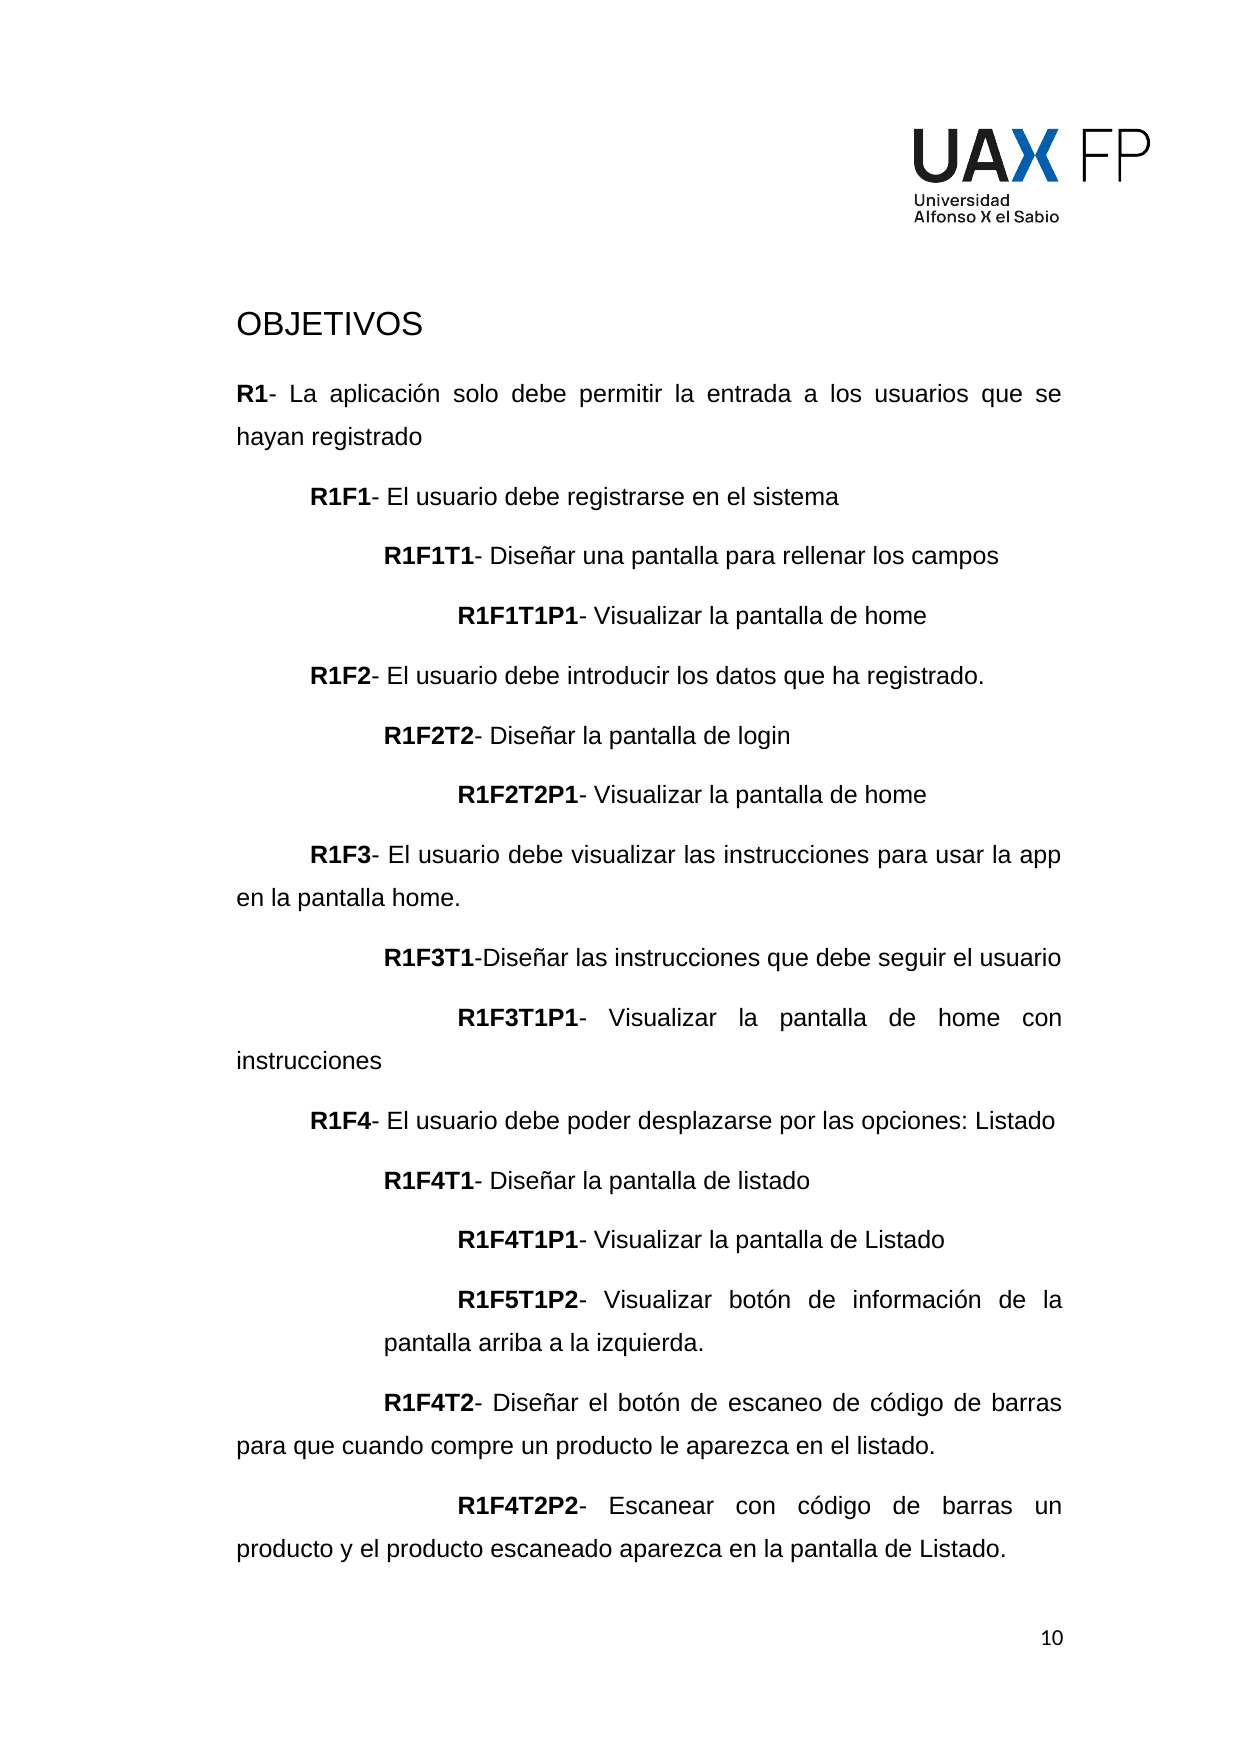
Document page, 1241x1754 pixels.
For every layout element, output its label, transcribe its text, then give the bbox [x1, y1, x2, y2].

text R1F1T1P1- Visualizar la pantalla de home [236, 601, 1063, 630]
text R1F2T2P1- Visualizar la pantalla de home [236, 781, 1063, 809]
text R1F4T2P2- Escanear con código de barras un producto y el producto escaneado aparezca en la pantalla de Listado. [236, 1491, 1063, 1563]
text R1F5T1P2- Visualizar botón de información de la pantalla arriba a la izquierda. [384, 1285, 1063, 1357]
text R1F3- El usuario debe visualizar las instrucciones para usar la app en la pantalla home. [236, 840, 1063, 912]
text R1F2T2- Diseñar la pantalla de login [236, 721, 1063, 749]
text R1- La aplicación solo debe permitir la entrada a los usuarios que se hayan registrado [236, 379, 1063, 451]
text R1F2- El usuario debe introducir los datos que ha registrado. [236, 661, 1063, 690]
text R1F1T1- Diseñar una pantalla para rellenar los campos [236, 541, 1063, 570]
text R1F1- El usuario debe registrarse en el sistema [236, 482, 1063, 510]
text R1F4T1P1- Visualizar la pantalla de Listado [236, 1226, 1063, 1254]
text R1F3T1-Diseñar las instrucciones que debe seguir el usuario [236, 943, 1063, 972]
picture [887, 103, 1176, 249]
text OBJETIVOS [236, 304, 1063, 343]
text R1F4- El usuario debe poder desplazarse por las opciones: Listado [236, 1106, 1063, 1135]
text R1F4T1- Diseñar la pantalla de listado [236, 1166, 1063, 1194]
text R1F4T2- Diseñar el botón de escaneo de código de barras para que cuando compre un producto le aparezca en el listado. [236, 1388, 1063, 1460]
text R1F3T1P1- Visualizar la pantalla de home con instrucciones [236, 1003, 1063, 1075]
